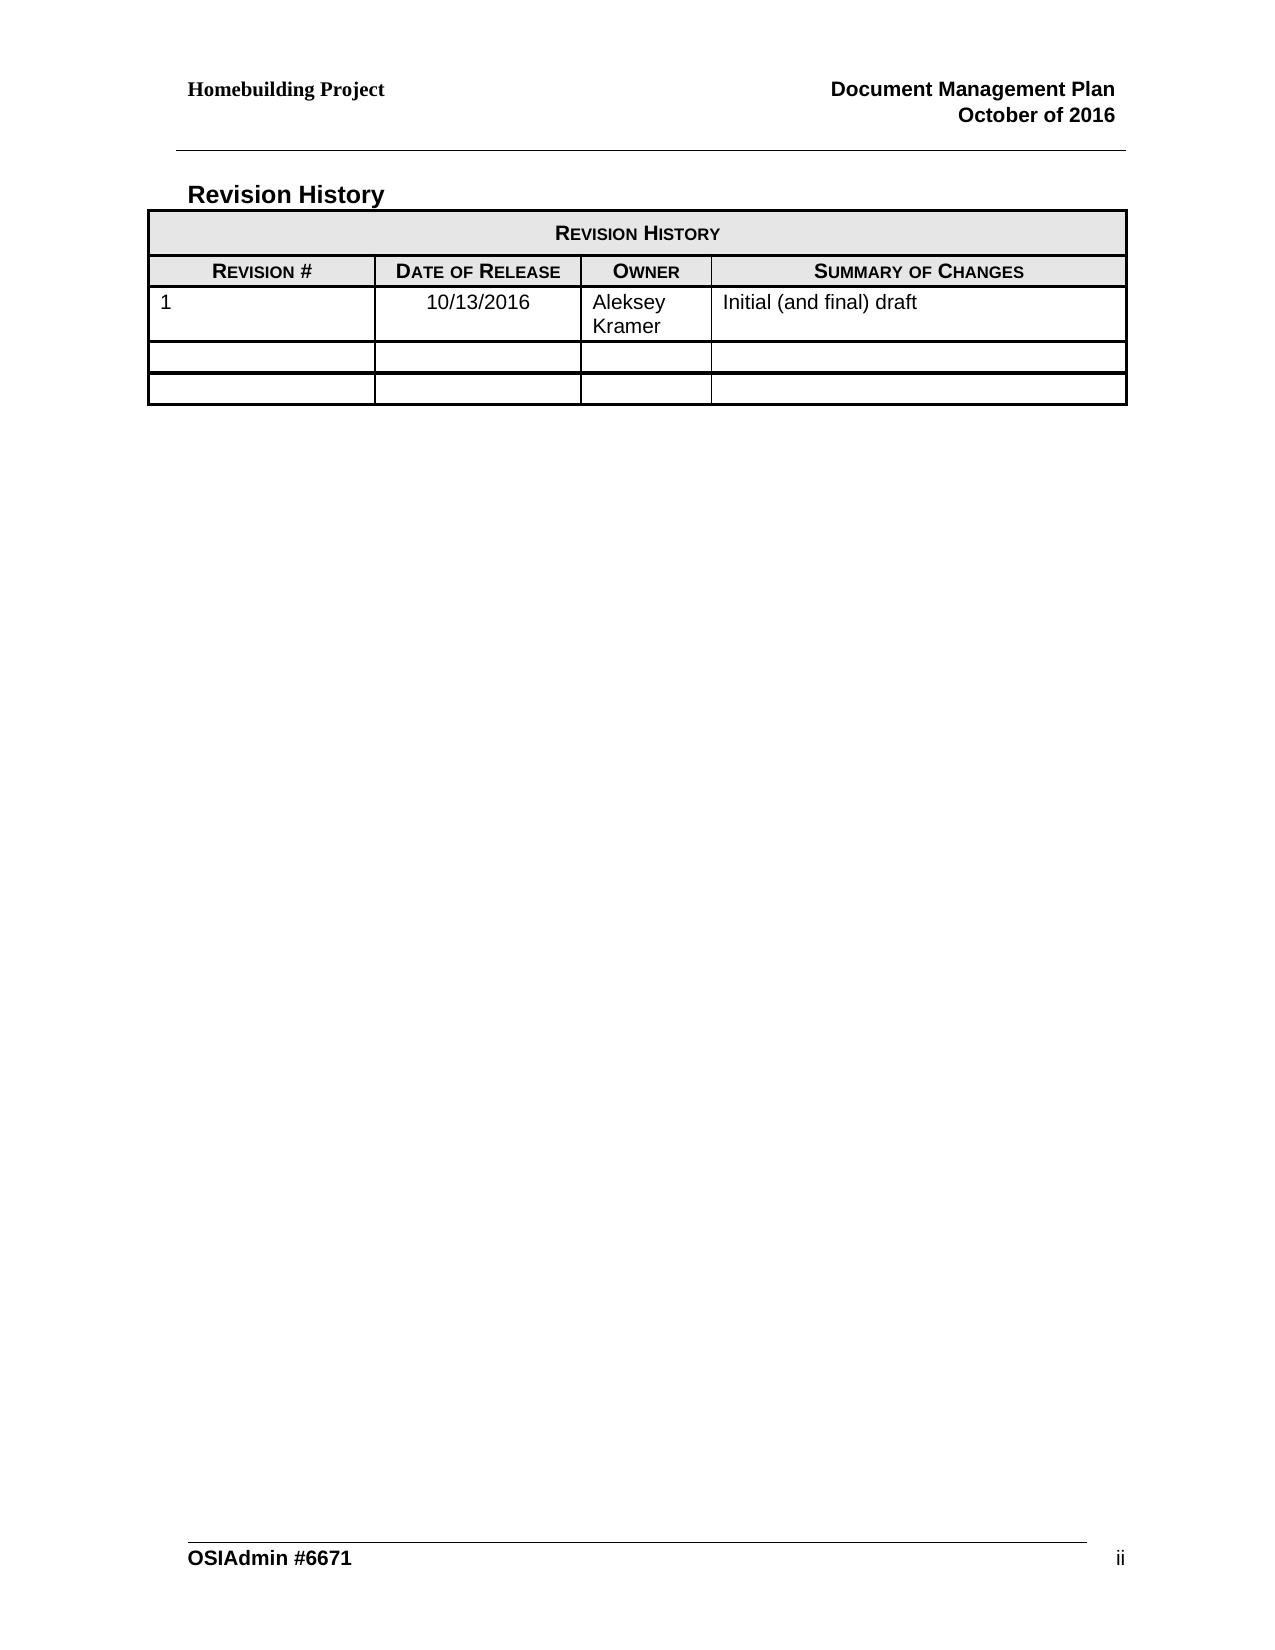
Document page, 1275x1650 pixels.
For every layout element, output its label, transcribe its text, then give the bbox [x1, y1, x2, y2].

table_cell Revision # [150, 257, 374, 285]
table_cell [712, 343, 1125, 371]
table_cell Initial (and final) draft [712, 288, 1125, 340]
table_cell Aleksey Kramer [582, 288, 711, 340]
table_cell [582, 375, 711, 403]
table_cell 10/13/2016 [376, 288, 580, 340]
table_cell [712, 375, 1125, 403]
table_cell Summary of Changes [712, 257, 1125, 285]
table_cell [150, 375, 374, 403]
table_cell Owner [582, 257, 711, 285]
table_header Revision History [150, 212, 1125, 254]
table_cell Date of Release [376, 257, 580, 285]
table_cell [582, 343, 711, 371]
table_cell [376, 375, 580, 403]
table_cell [376, 343, 580, 371]
text Revision History [187, 180, 1087, 209]
table_cell [150, 343, 374, 371]
table_cell 1 [150, 288, 374, 340]
